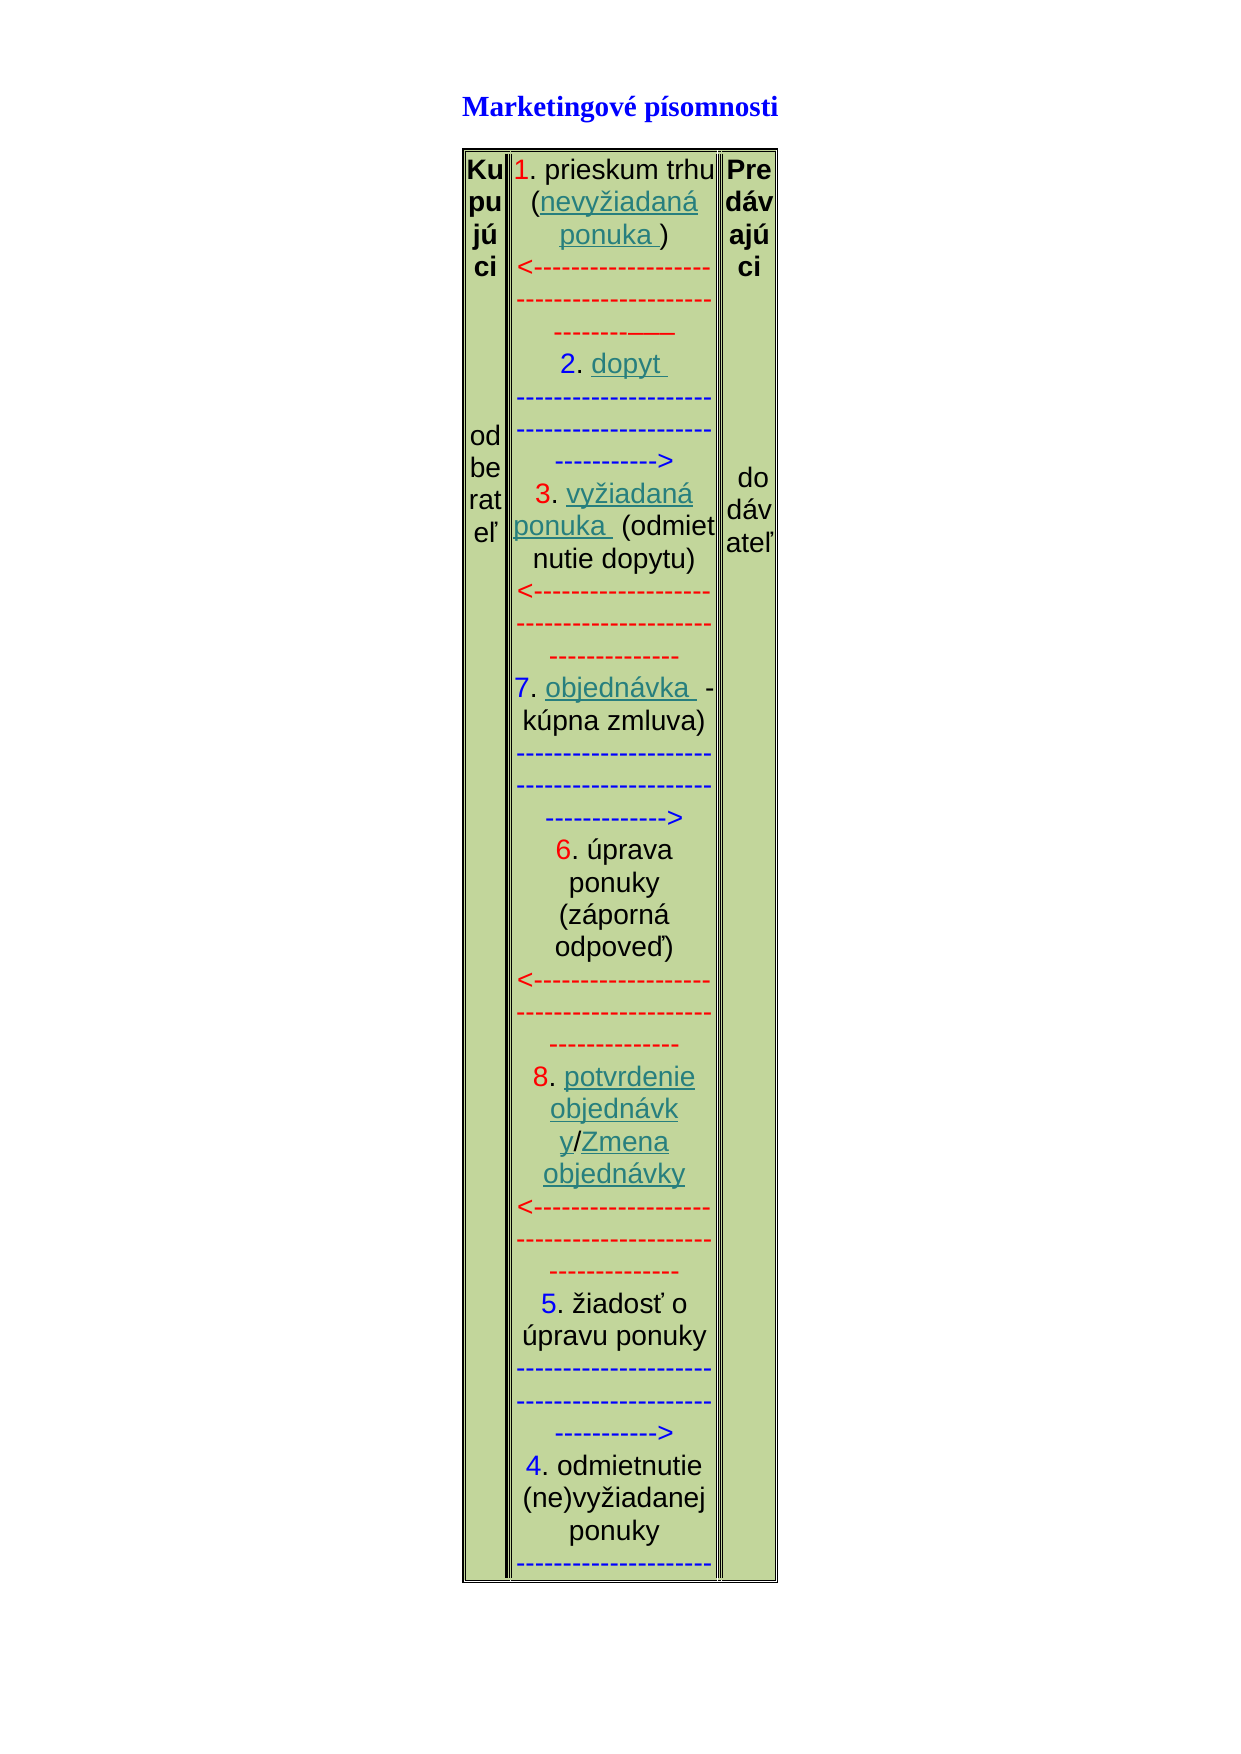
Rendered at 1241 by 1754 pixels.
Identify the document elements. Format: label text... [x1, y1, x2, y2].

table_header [722, 152, 775, 1580]
table_header Kupujúci odberateľ [466, 152, 506, 1580]
text Marketingové písomnosti [103, 89, 1137, 122]
